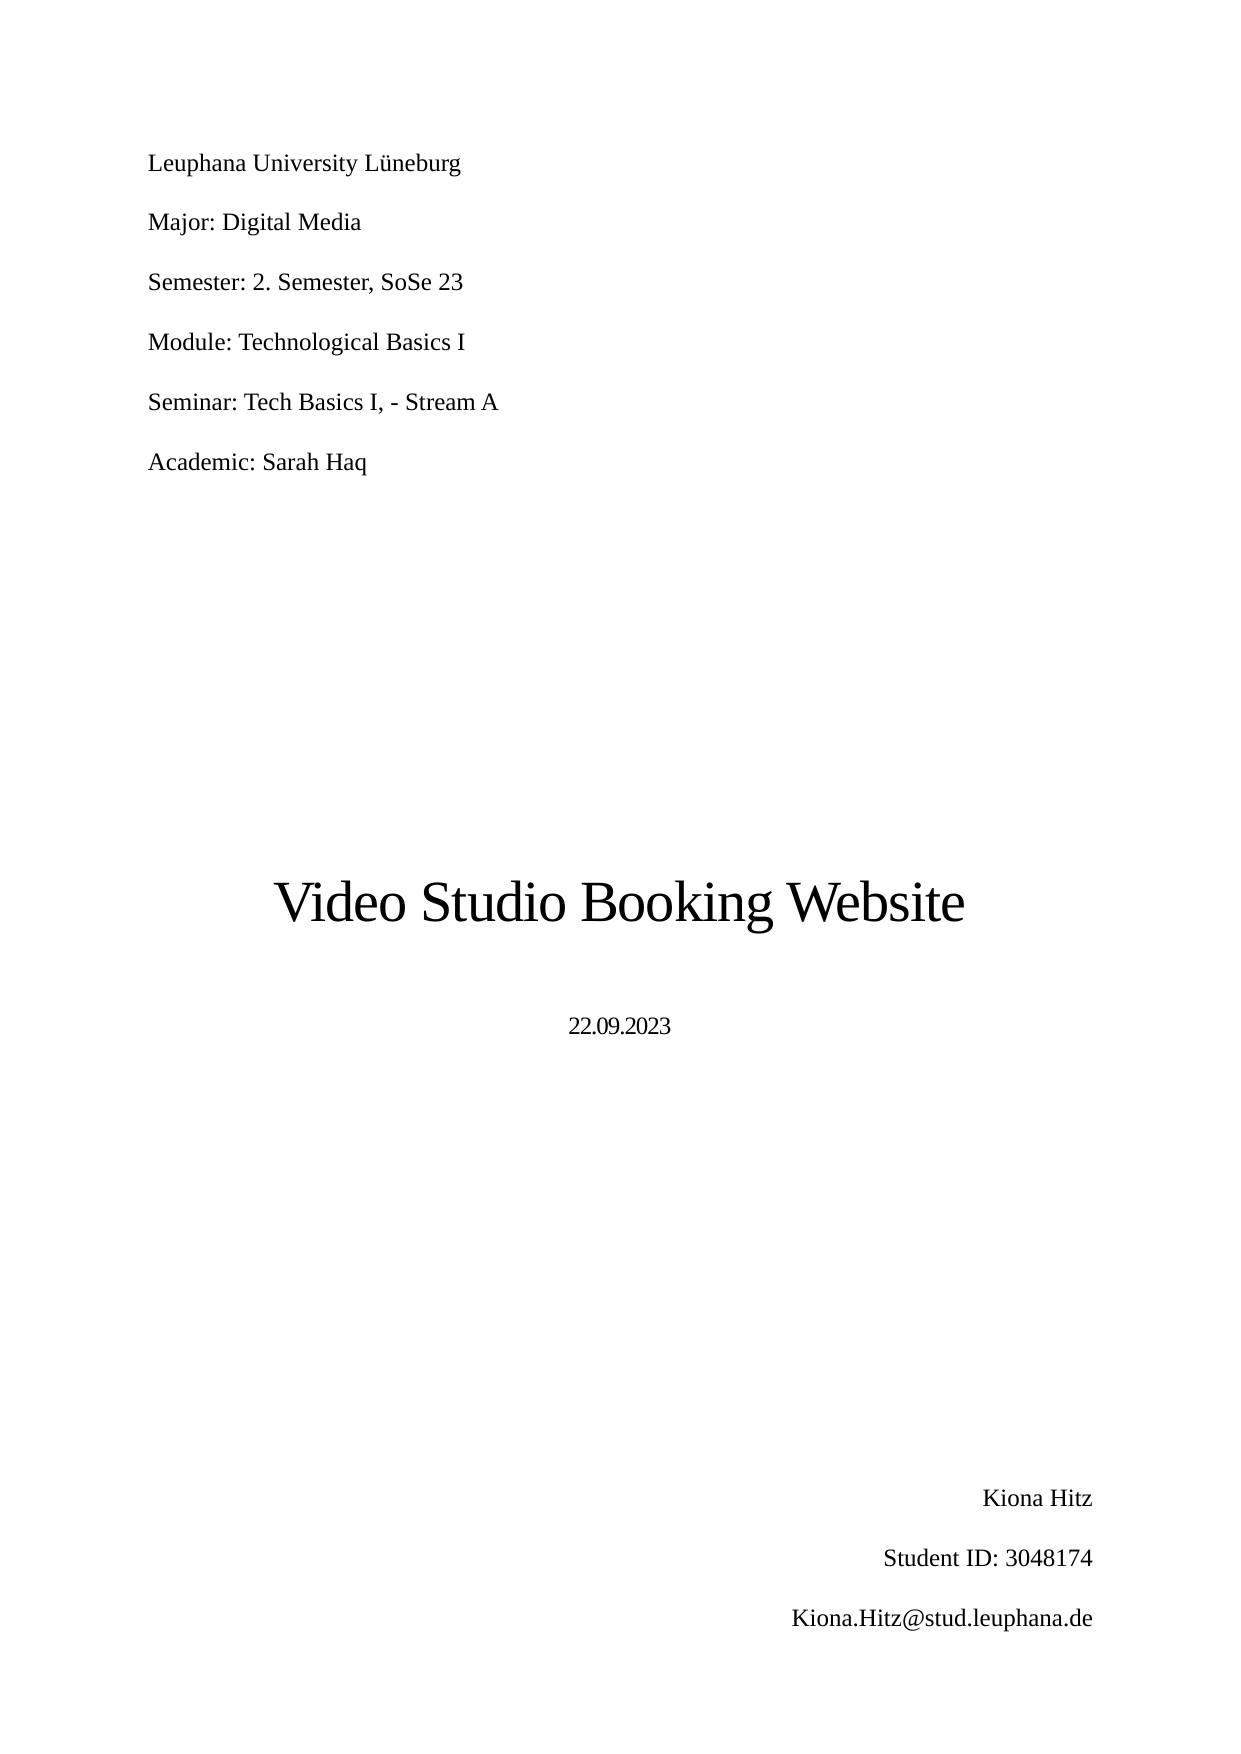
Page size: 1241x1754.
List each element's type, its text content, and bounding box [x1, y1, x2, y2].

title 22.09.2023 [148, 968, 1093, 1040]
text Kiona.Hitz@stud.leuphana.de [148, 1603, 1093, 1632]
text Module: Technological Basics I [148, 327, 1093, 356]
text Seminar: Tech Basics I, - Stream A [148, 387, 1093, 416]
text Leuphana University Lüneburg [148, 148, 1093, 176]
text Kiona Hitz [148, 1483, 1093, 1512]
text Student ID: 3048174 [148, 1543, 1093, 1572]
text Major: Digital Media [148, 207, 1093, 236]
text Semester: 2. Semester, SoSe 23 [148, 267, 1093, 296]
text Academic: Sarah Haq [148, 447, 1093, 475]
title Video Studio Booking Website [148, 867, 1093, 934]
